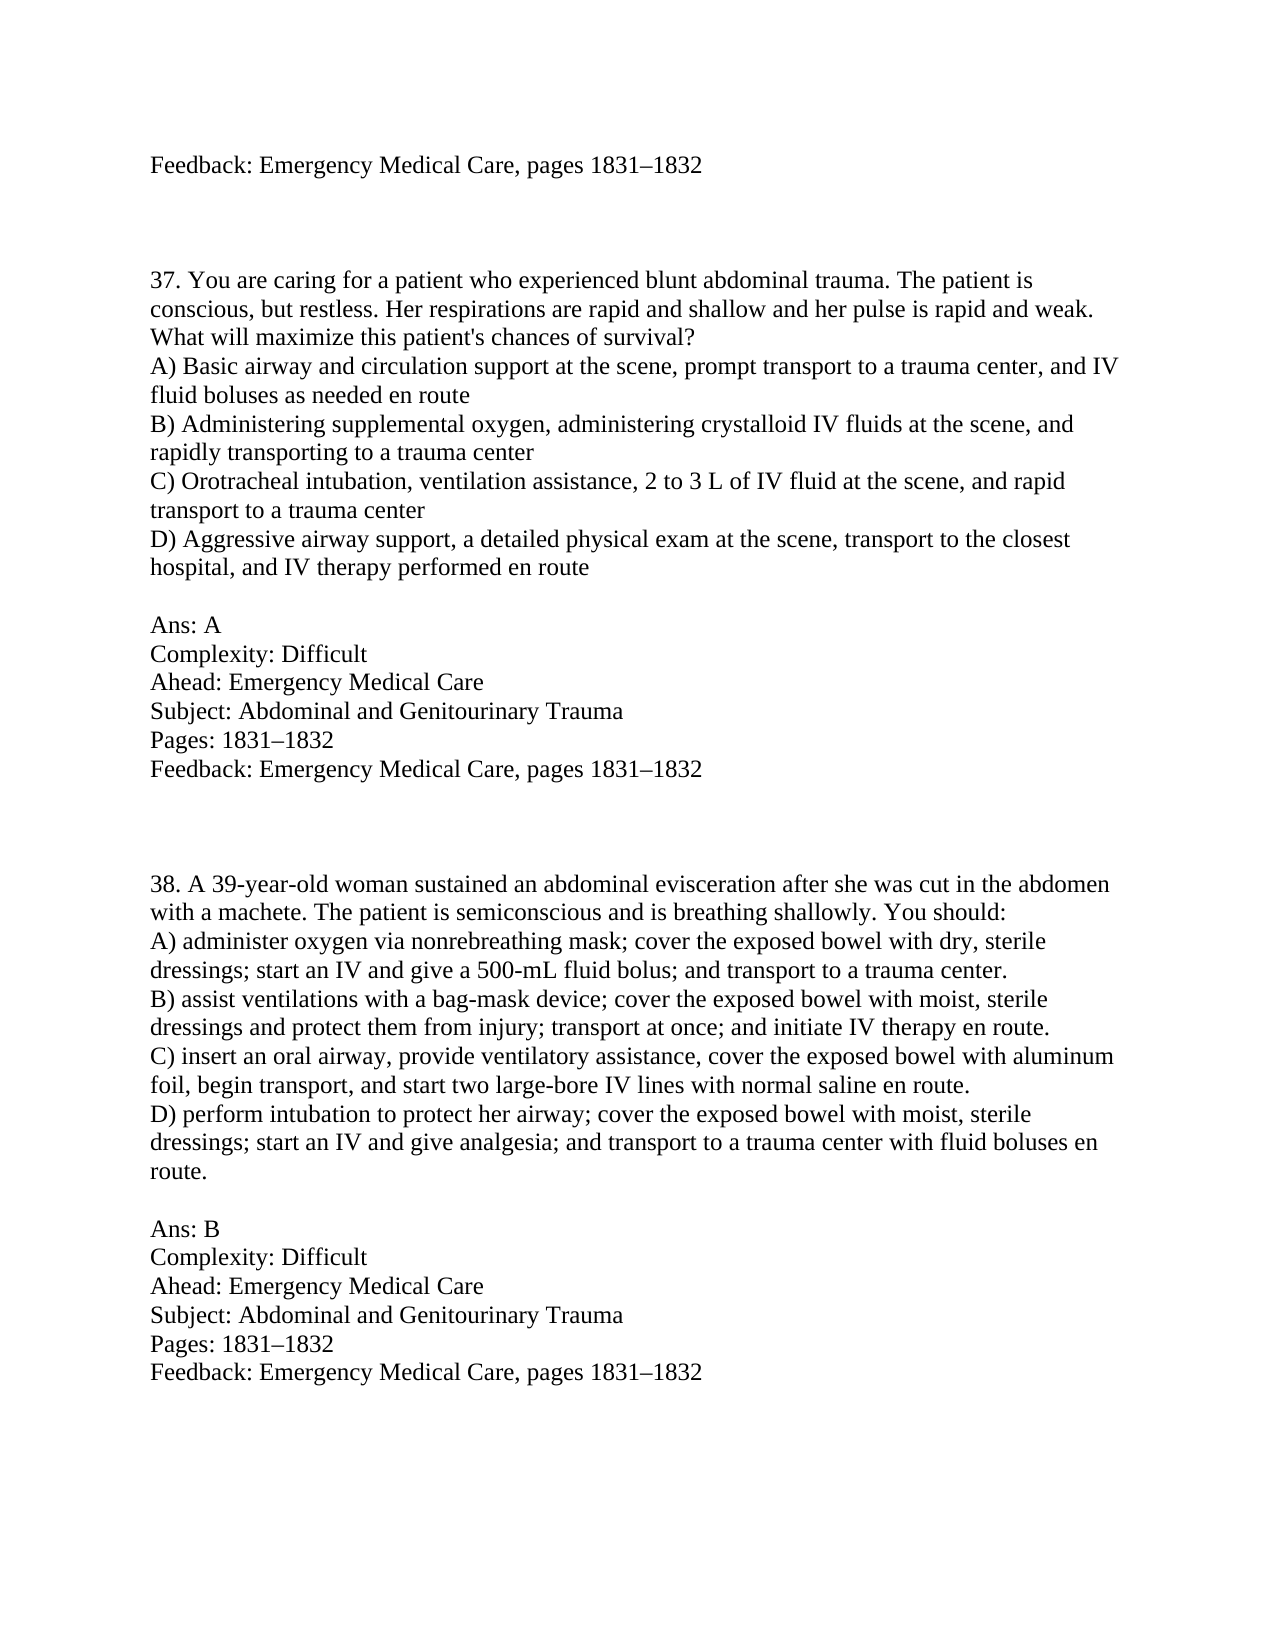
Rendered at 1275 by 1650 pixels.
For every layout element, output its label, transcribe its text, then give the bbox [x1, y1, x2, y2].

text A) Basic airway and circulation support at the scene, prompt transport to a trauma center, and IV fluid boluses as needed en route [150, 351, 1125, 409]
text Feedback: Emergency Medical Care, pages 1831–1832 [150, 1357, 1125, 1386]
text C) Orotracheal intubation, ventilation assistance, 2 to 3 L of IV fluid at the scene, and rapid transport to a trauma center [150, 466, 1125, 524]
text Pages: 1831–1832 [150, 725, 1125, 754]
text D) Aggressive airway support, a detailed physical exam at the scene, transport to the closest hospital, and IV therapy performed en route [150, 524, 1125, 581]
text Ans: B [150, 1214, 1125, 1242]
text Ahead: Emergency Medical Care [150, 1271, 1125, 1300]
text 37. You are caring for a patient who experienced blunt abdominal trauma. The patient is conscious, but restless. Her respirations are rapid and shallow and her pulse is rapid and weak. What will maximize this patient's chances of survival? [150, 265, 1125, 351]
text D) perform intubation to protect her airway; cover the exposed bowel with moist, sterile dressings; start an IV and give analgesia; and transport to a trauma center with fluid boluses en route. [150, 1099, 1125, 1185]
text B) Administering supplemental oxygen, administering crystalloid IV fluids at the scene, and rapidly transporting to a trauma center [150, 409, 1125, 466]
text 38. A 39-year-old woman sustained an abdominal evisceration after she was cut in the abdomen with a machete. The patient is semiconscious and is breathing shallowly. You should: [150, 869, 1125, 926]
text Subject: Abdominal and Genitourinary Trauma [150, 1300, 1125, 1329]
text C) insert an oral airway, provide ventilatory assistance, cover the exposed bowel with aluminum foil, begin transport, and start two large-bore IV lines with normal saline en route. [150, 1041, 1125, 1099]
text Subject: Abdominal and Genitourinary Trauma [150, 696, 1125, 725]
text Ans: A [150, 610, 1125, 639]
text Complexity: Difficult [150, 639, 1125, 667]
text Complexity: Difficult [150, 1242, 1125, 1271]
text A) administer oxygen via nonrebreathing mask; cover the exposed bowel with dry, sterile dressings; start an IV and give a 500-mL fluid bolus; and transport to a trauma center. [150, 926, 1125, 984]
text Ahead: Emergency Medical Care [150, 667, 1125, 696]
text Pages: 1831–1832 [150, 1329, 1125, 1357]
text Feedback: Emergency Medical Care, pages 1831–1832 [150, 150, 1125, 179]
text B) assist ventilations with a bag-mask device; cover the exposed bowel with moist, sterile dressings and protect them from injury; transport at once; and initiate IV therapy en route. [150, 984, 1125, 1041]
text Feedback: Emergency Medical Care, pages 1831–1832 [150, 754, 1125, 782]
